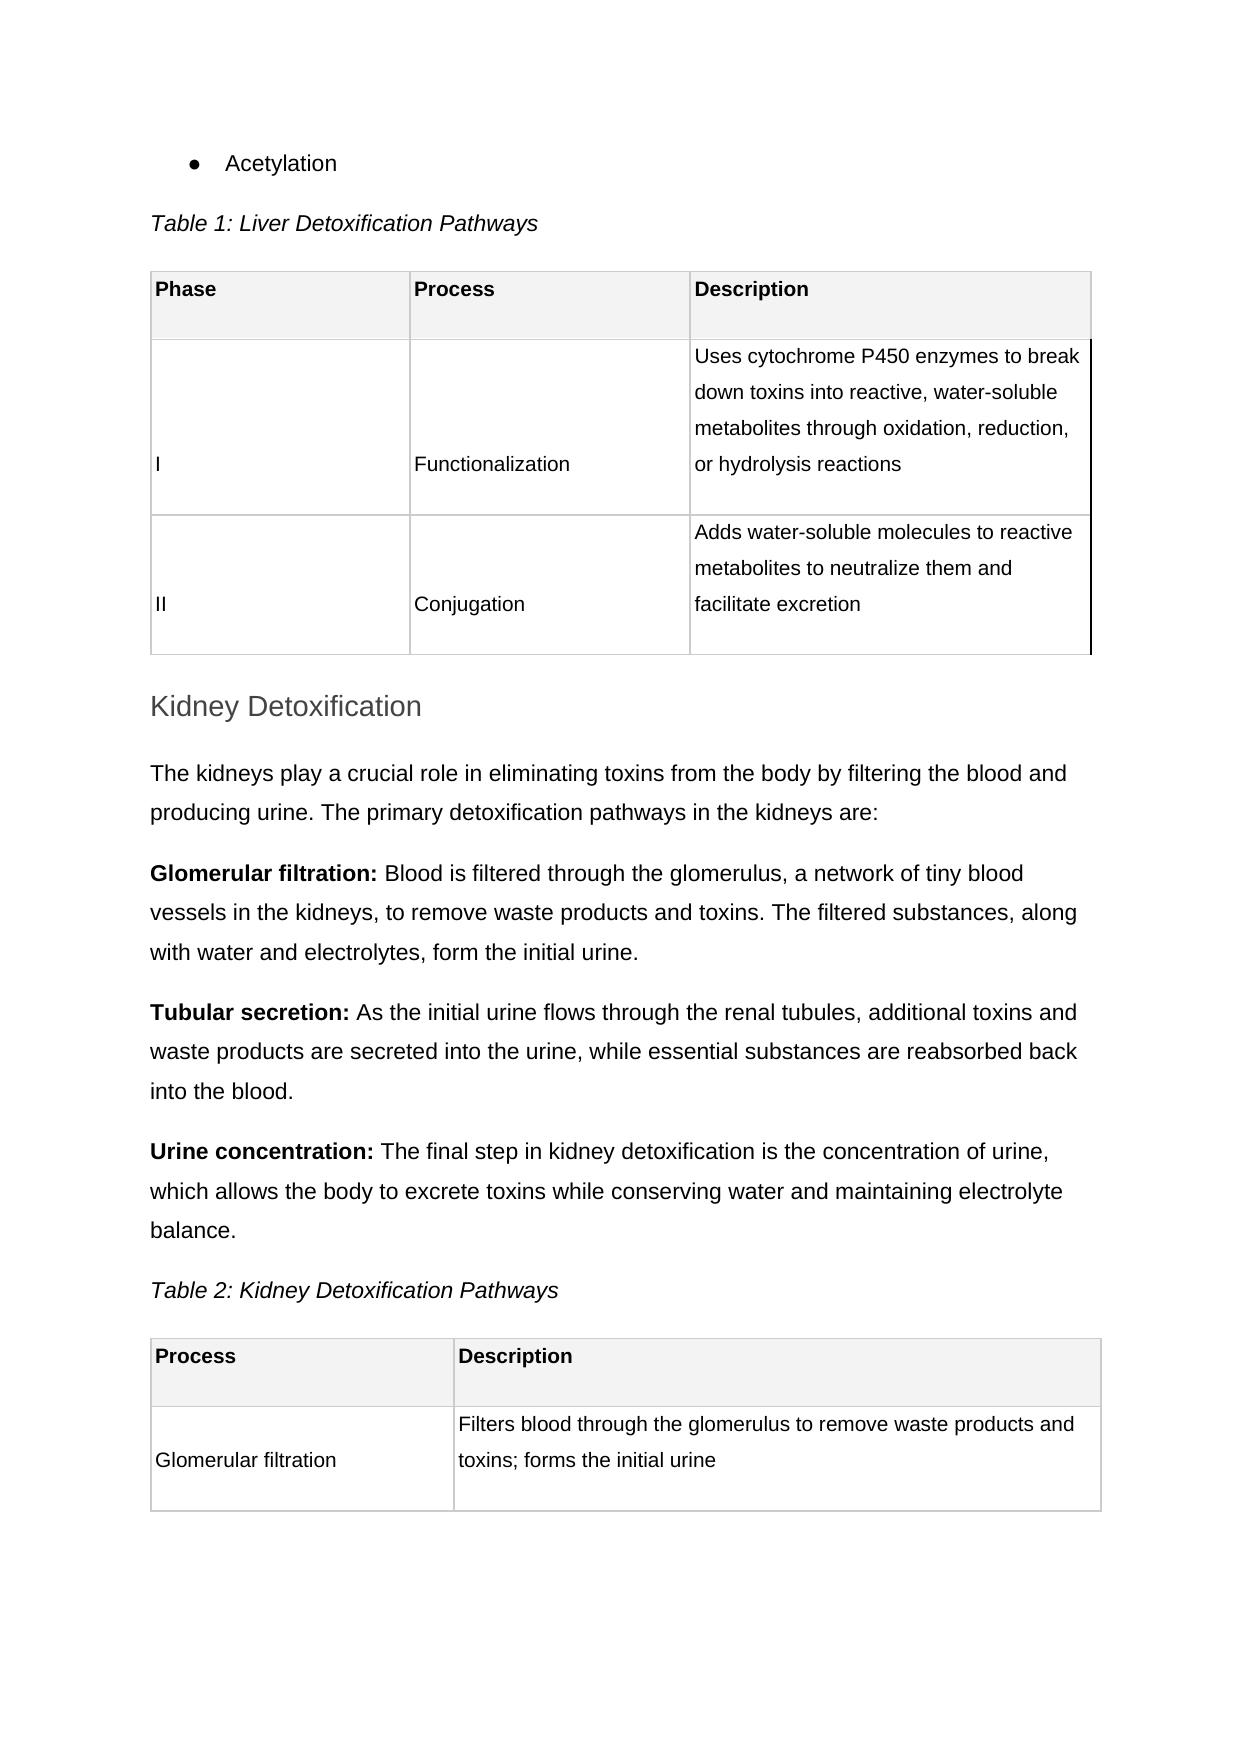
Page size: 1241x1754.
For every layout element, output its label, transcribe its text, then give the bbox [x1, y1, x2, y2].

table_cell Conjugation [411, 516, 689, 654]
table_cell Adds water-soluble molecules to reactive metabolites to neutralize them and facilitate excretion [691, 516, 1090, 654]
text The kidneys play a crucial role in eliminating toxins from the body by filtering the blood and producing urine. The primary detoxification pathways in the kidneys are: [150, 760, 1090, 826]
table_cell Uses cytochrome P450 enzymes to break down toxins into reactive, water-soluble metabolites through oxidation, reduction, or hydrolysis reactions [691, 340, 1090, 514]
list Acetylation [187, 150, 1090, 176]
table_cell Functionalization [411, 340, 689, 514]
table_header Process [411, 272, 689, 338]
text Glomerular filtration: Blood is filtered through the glomerulus, a network of tiny blood vessels in the kidneys, to remove waste products and toxins. The filtered substances, along with water and electrolytes, form the initial urine. [150, 859, 1090, 965]
table_header Description [455, 1339, 1100, 1406]
text Table 1: Liver Detoxification Pathways [150, 210, 1090, 237]
table_header Phase [152, 272, 409, 338]
text Tubular secretion: As the initial urine flows through the renal tubules, additional toxins and waste products are secreted into the urine, while essential substances are reabsorbed back into the blood. [150, 999, 1090, 1104]
table_header Process [152, 1339, 453, 1406]
table_cell Filters blood through the glomerulus to remove waste products and toxins; forms the initial urine [455, 1407, 1100, 1510]
table_header Description [691, 272, 1090, 338]
text Table 2: Kidney Detoxification Pathways [150, 1277, 1090, 1304]
table_cell I [152, 340, 409, 514]
subtitle Kidney Detoxification [150, 689, 1090, 722]
table_cell II [152, 516, 409, 654]
text Urine concentration: The final step in kidney detoxification is the concentration of urine, which allows the body to excrete toxins while conserving water and maintaining electrolyte balance. [150, 1138, 1090, 1243]
table_cell Glomerular filtration [152, 1407, 453, 1510]
